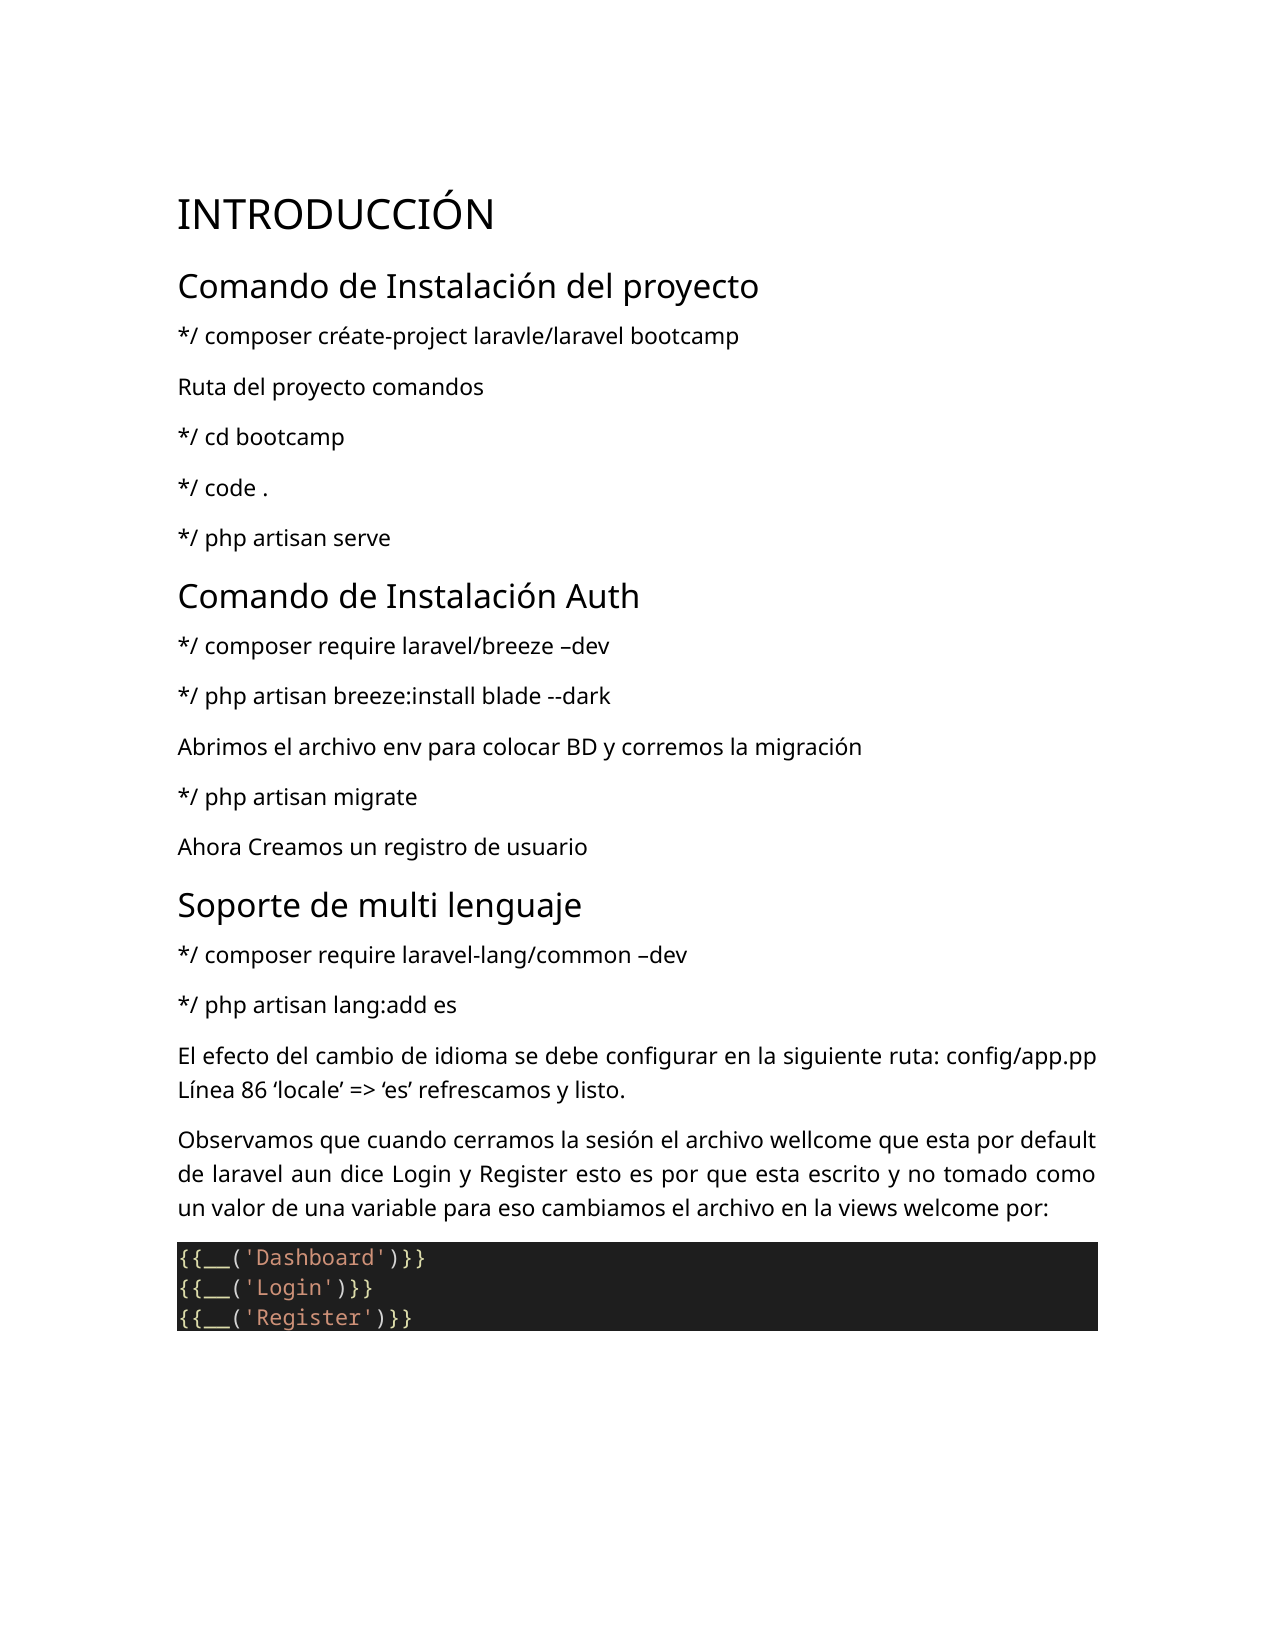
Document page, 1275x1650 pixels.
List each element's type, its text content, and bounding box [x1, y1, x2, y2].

text */ php artisan serve [177, 522, 1098, 553]
text */ composer require laravel-lang/common –dev [177, 939, 1098, 970]
text */ php artisan breeze:install blade --dark [177, 680, 1098, 711]
text El efecto del cambio de idioma se debe configurar en la siguiente ruta: config/app.pp Línea 86 ‘locale’ => ‘es’ refrescamos y listo. [177, 1040, 1098, 1105]
text {{__('Register')}} [177, 1302, 1098, 1331]
text */ php artisan lang:add es [177, 989, 1098, 1021]
subtitle Comando de Instalación Auth [177, 572, 1098, 618]
subtitle Comando de Instalación del proyecto [177, 263, 1098, 308]
text */ code . [177, 472, 1098, 503]
text Abrimos el archivo env para colocar BD y corremos la migración [177, 731, 1098, 762]
text */ composer créate-project laravle/laravel bootcamp [177, 320, 1098, 352]
text */ composer require laravel/breeze –dev [177, 630, 1098, 661]
subtitle Soporte de multi lenguaje [177, 882, 1098, 927]
text {{__('Login')}} [177, 1272, 1098, 1302]
text Observamos que cuando cerramos la sesión el archivo wellcome que esta por default de laravel aun dice Login y Register esto es por que esta escrito y no tomado como un valor de una variable para eso cambiamos el archivo en la views welcome por: [177, 1124, 1098, 1223]
text Ahora Creamos un registro de usuario [177, 831, 1098, 863]
text */ cd bootcamp [177, 421, 1098, 452]
subtitle INTRODUCCIÓN [177, 185, 1098, 242]
text Ruta del proyecto comandos [177, 371, 1098, 402]
text {{__('Dashboard')}} [177, 1242, 1098, 1272]
text */ php artisan migrate [177, 781, 1098, 812]
